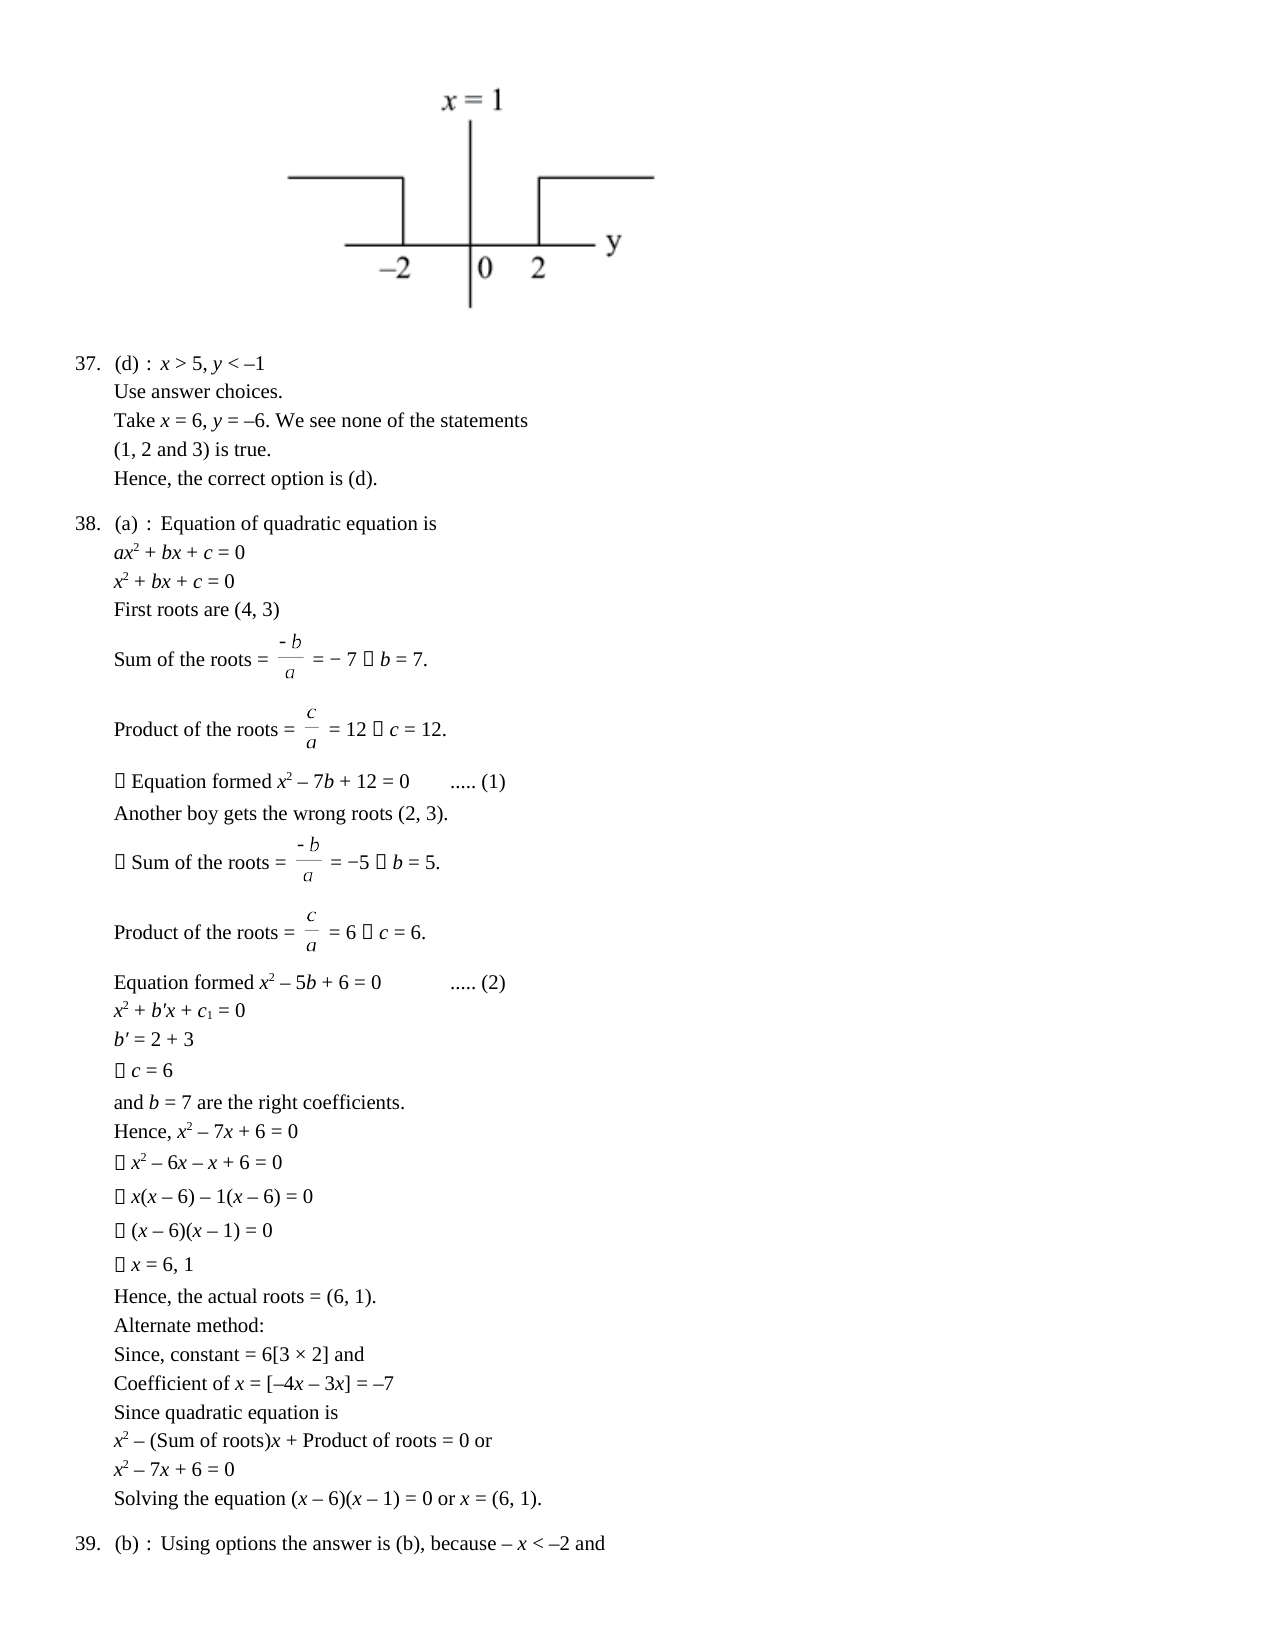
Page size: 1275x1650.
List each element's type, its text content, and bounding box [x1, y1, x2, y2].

text x2 + bx + c = 0 [113, 568, 1200, 593]
text Product of the roots = = 6  c = 6. [113, 899, 1200, 964]
text Alternate method: [113, 1313, 1200, 1337]
text Hence, the correct option is (d). [113, 466, 1200, 490]
picture [272, 75, 665, 330]
text  x(x – 6) – 1(x – 6) = 0 [113, 1182, 1200, 1210]
text Coefficient of x = [–4x – 3x] = –7 [113, 1371, 1200, 1395]
text Hence, the actual roots = (6, 1). [113, 1284, 1200, 1308]
text  x2 – 6x – x + 6 = 0 [113, 1148, 1200, 1176]
text Hence, x2 – 7x + 6 = 0 [113, 1119, 1200, 1143]
text Since quadratic equation is [113, 1399, 1200, 1424]
text x2 + b′x + c1 = 0 [113, 998, 1200, 1022]
text Solving the equation (x – 6)(x – 1) = 0 or x = (6, 1). [113, 1486, 1200, 1510]
text Product of the roots = = 12  c = 12. [113, 696, 1200, 761]
text and b = 7 are the right coefficients. [113, 1090, 1200, 1114]
text Take x = 6, y = –6. We see none of the statements [113, 408, 1200, 432]
text  x = 6, 1 [113, 1250, 1200, 1278]
text  Sum of the roots = = −5  b = 5. [113, 829, 1200, 894]
text 37. (d) : x > 5, y < –1 [75, 351, 1200, 374]
text Use answer choices. [113, 379, 1200, 403]
text x2 – (Sum of roots)x + Product of roots = 0 or [113, 1428, 1200, 1452]
text Sum of the roots = = − 7  b = 7. [113, 626, 1200, 691]
text Equation formed x2 – 5b + 6 = 0 ..... (2) [113, 969, 1200, 994]
text x2 – 7x + 6 = 0 [113, 1457, 1200, 1481]
text b′ = 2 + 3 [113, 1027, 1200, 1051]
text (1, 2 and 3) is true. [113, 437, 1200, 461]
text Another boy gets the wrong roots (2, 3). [113, 801, 1200, 824]
text 38. (a) : Equation of quadratic equation is [75, 511, 1200, 535]
text First roots are (4, 3) [113, 597, 1200, 621]
text Since, constant = 6[3 × 2] and [113, 1342, 1200, 1366]
text 39. (b) : Using options the answer is (b), because – x < –2 and [75, 1531, 1200, 1555]
text ax2 + bx + c = 0 [113, 540, 1200, 564]
text  c = 6 [113, 1056, 1200, 1084]
text  Equation formed x2 – 7b + 12 = 0 ..... (1) [113, 766, 1200, 795]
text  (x – 6)(x – 1) = 0 [113, 1216, 1200, 1244]
